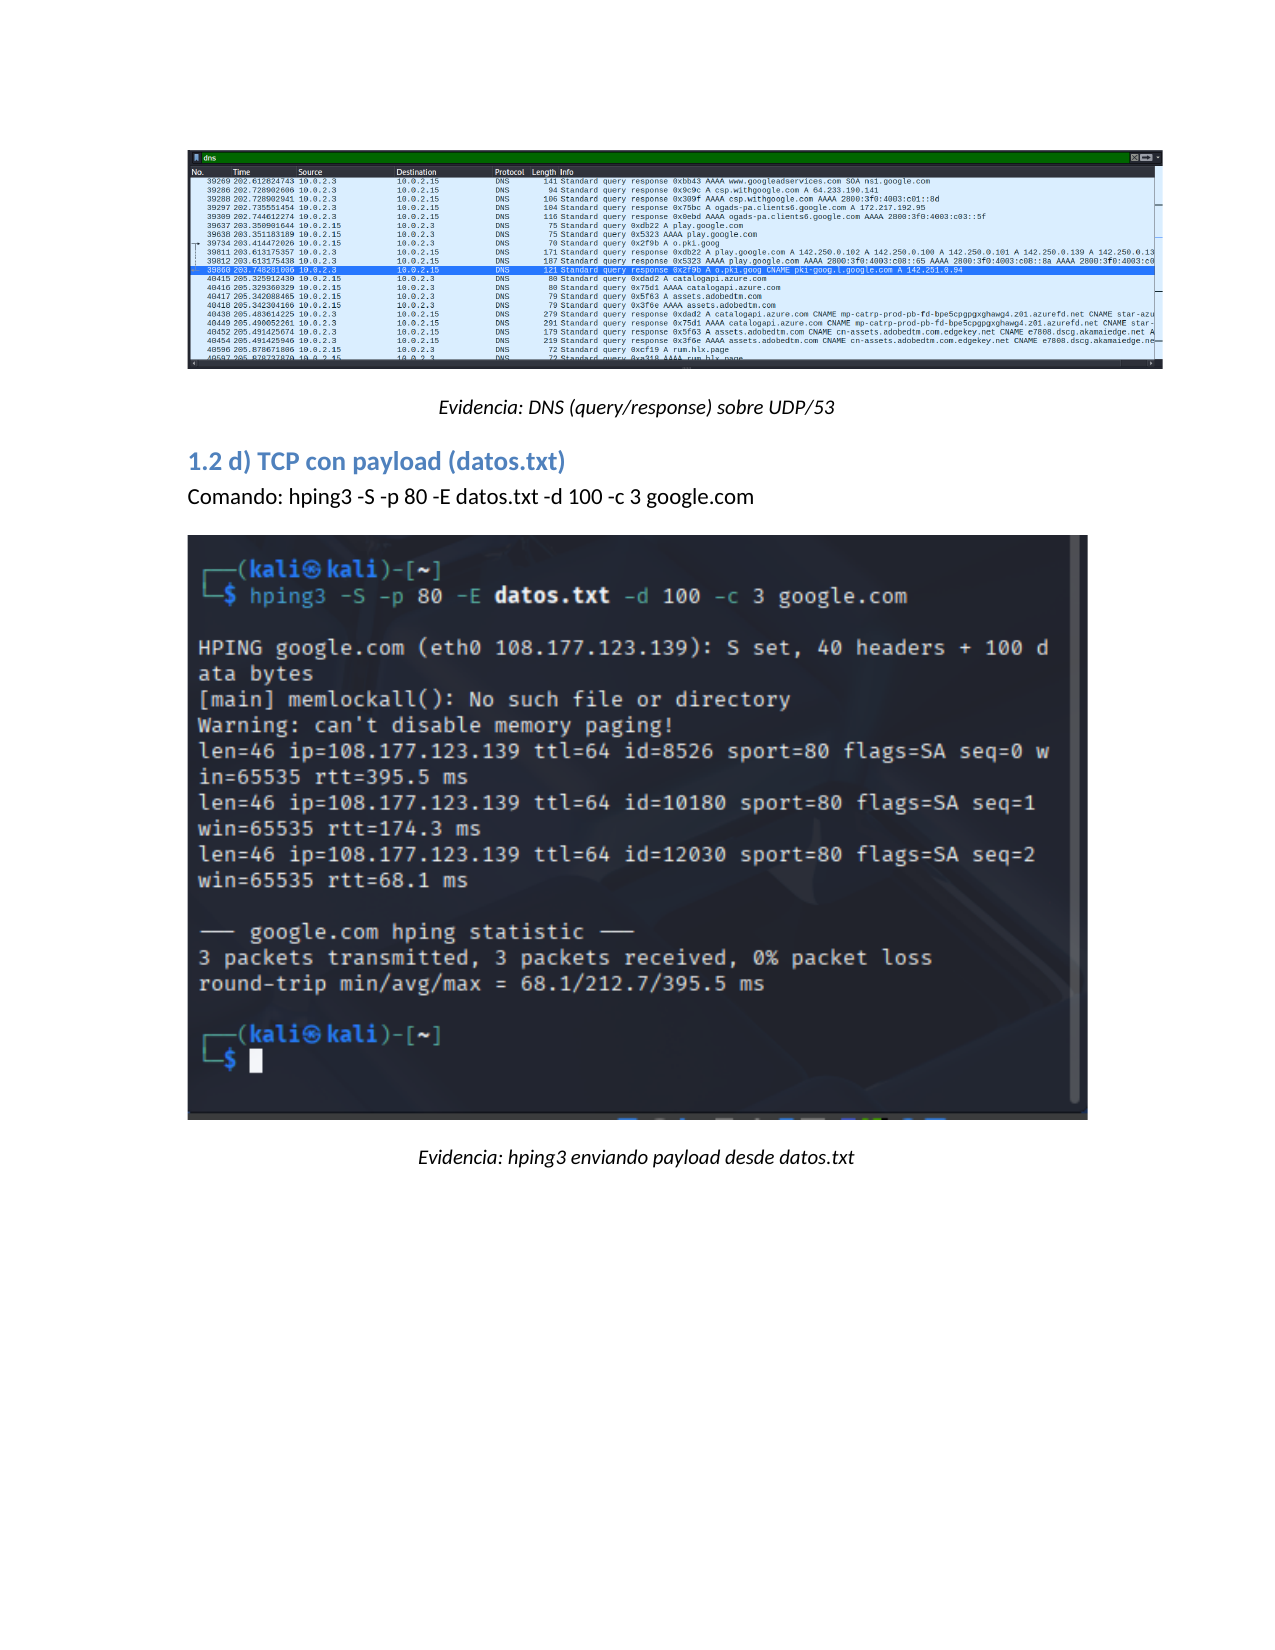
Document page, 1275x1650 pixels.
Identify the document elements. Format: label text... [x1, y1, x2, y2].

subtitle 1.2 d) TCP con payload (datos.txt) [187, 444, 1087, 477]
text Evidencia: DNS (query/response) sobre UDP/53 [187, 394, 1087, 419]
text Comando: hping3 -S -p 80 -E datos.txt -d 100 -c 3 google.com [187, 482, 1087, 510]
picture [187, 150, 1163, 369]
text Evidencia: hping3 enviando payload desde datos.txt [187, 1144, 1087, 1170]
picture [187, 535, 1088, 1120]
